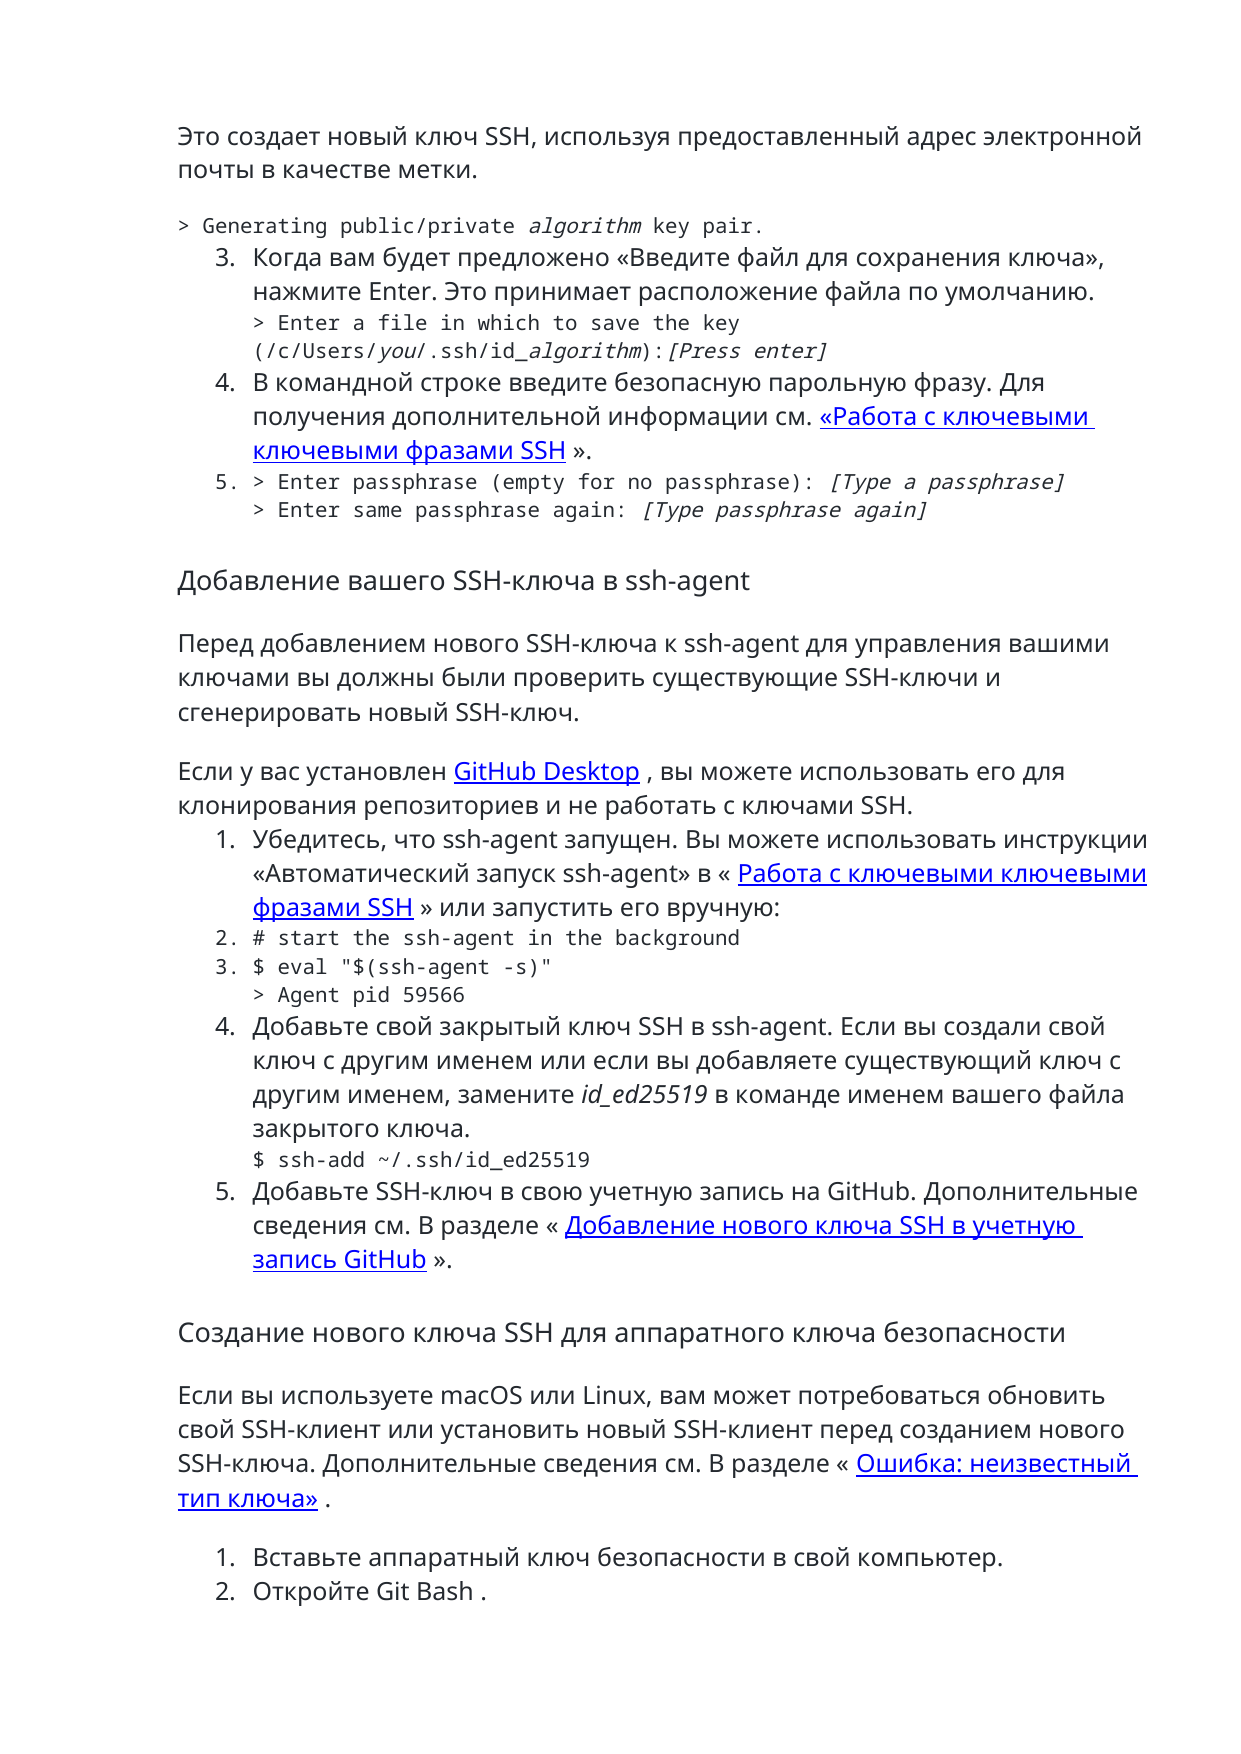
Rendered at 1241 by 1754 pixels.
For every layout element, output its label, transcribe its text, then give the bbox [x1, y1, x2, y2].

text Перед добавлением нового SSH-ключа к ssh-agent для управления вашими ключами вы должны были проверить существующие SSH-ключи и сгенерировать новый SSH-ключ. [177, 626, 1152, 728]
list $ eval "$(ssh-agent -s)" [215, 952, 1152, 980]
text Если у вас установлен GitHub Desktop , вы можете использовать его для клонирования репозиториев и не работать с ключами SSH. [177, 753, 1152, 821]
text > Enter same passphrase again: [Type passphrase again] [252, 495, 1152, 524]
list Откройте Git Bash . [215, 1573, 1152, 1607]
subtitle Добавление вашего SSH-ключа в ssh-agent [177, 561, 1152, 598]
text Это создает новый ключ SSH, используя предоставленный адрес электронной почты в качестве метки. [177, 118, 1152, 186]
list В командной строке введите безопасную парольную фразу. Для получения дополнительной информации см. «Работа с ключевыми ключевыми фразами SSH ». [215, 365, 1152, 467]
subtitle Создание нового ключа SSH для аппаратного ключа безопасности [177, 1313, 1152, 1350]
list Добавьте свой закрытый ключ SSH в ssh-agent. Если вы создали свой ключ с другим именем или если вы добавляете существующий ключ с другим именем, замените id_ed25519 в команде именем вашего файла закрытого ключа. [215, 1009, 1152, 1145]
text Если вы используете macOS или Linux, вам может потребоваться обновить свой SSH-клиент или установить новый SSH-клиент перед созданием нового SSH-ключа. Дополнительные сведения см. В разделе « Ошибка: неизвестный тип ключа» . [177, 1378, 1152, 1514]
text $ ssh-add ~/.ssh/id_ed25519 [252, 1145, 1152, 1173]
list Вставьте аппаратный ключ безопасности в свой компьютер. [215, 1539, 1152, 1573]
list > Enter passphrase (empty for no passphrase): [Type a passphrase] [215, 467, 1152, 495]
text > Agent pid 59566 [252, 980, 1152, 1009]
list Добавьте SSH-ключ в свою учетную запись на GitHub. Дополнительные сведения см. В разделе « Добавление нового ключа SSH в учетную запись GitHub ». [215, 1173, 1152, 1276]
text > Enter a file in which to save the key (/c/Users/you/.ssh/id_algorithm):[Press enter] [252, 308, 1152, 365]
list Когда вам будет предложено «Введите файл для сохранения ключа», нажмите Enter. Это принимает расположение файла по умолчанию. [215, 240, 1152, 308]
list # start the ssh-agent in the background [215, 923, 1152, 952]
list Убедитесь, что ssh-agent запущен. Вы можете использовать инструкции «Автоматический запуск ssh-agent» в « Работа с ключевыми ключевыми фразами SSH » или запустить его вручную: [215, 821, 1152, 923]
text > Generating public/private algorithm key pair. [177, 211, 1152, 240]
